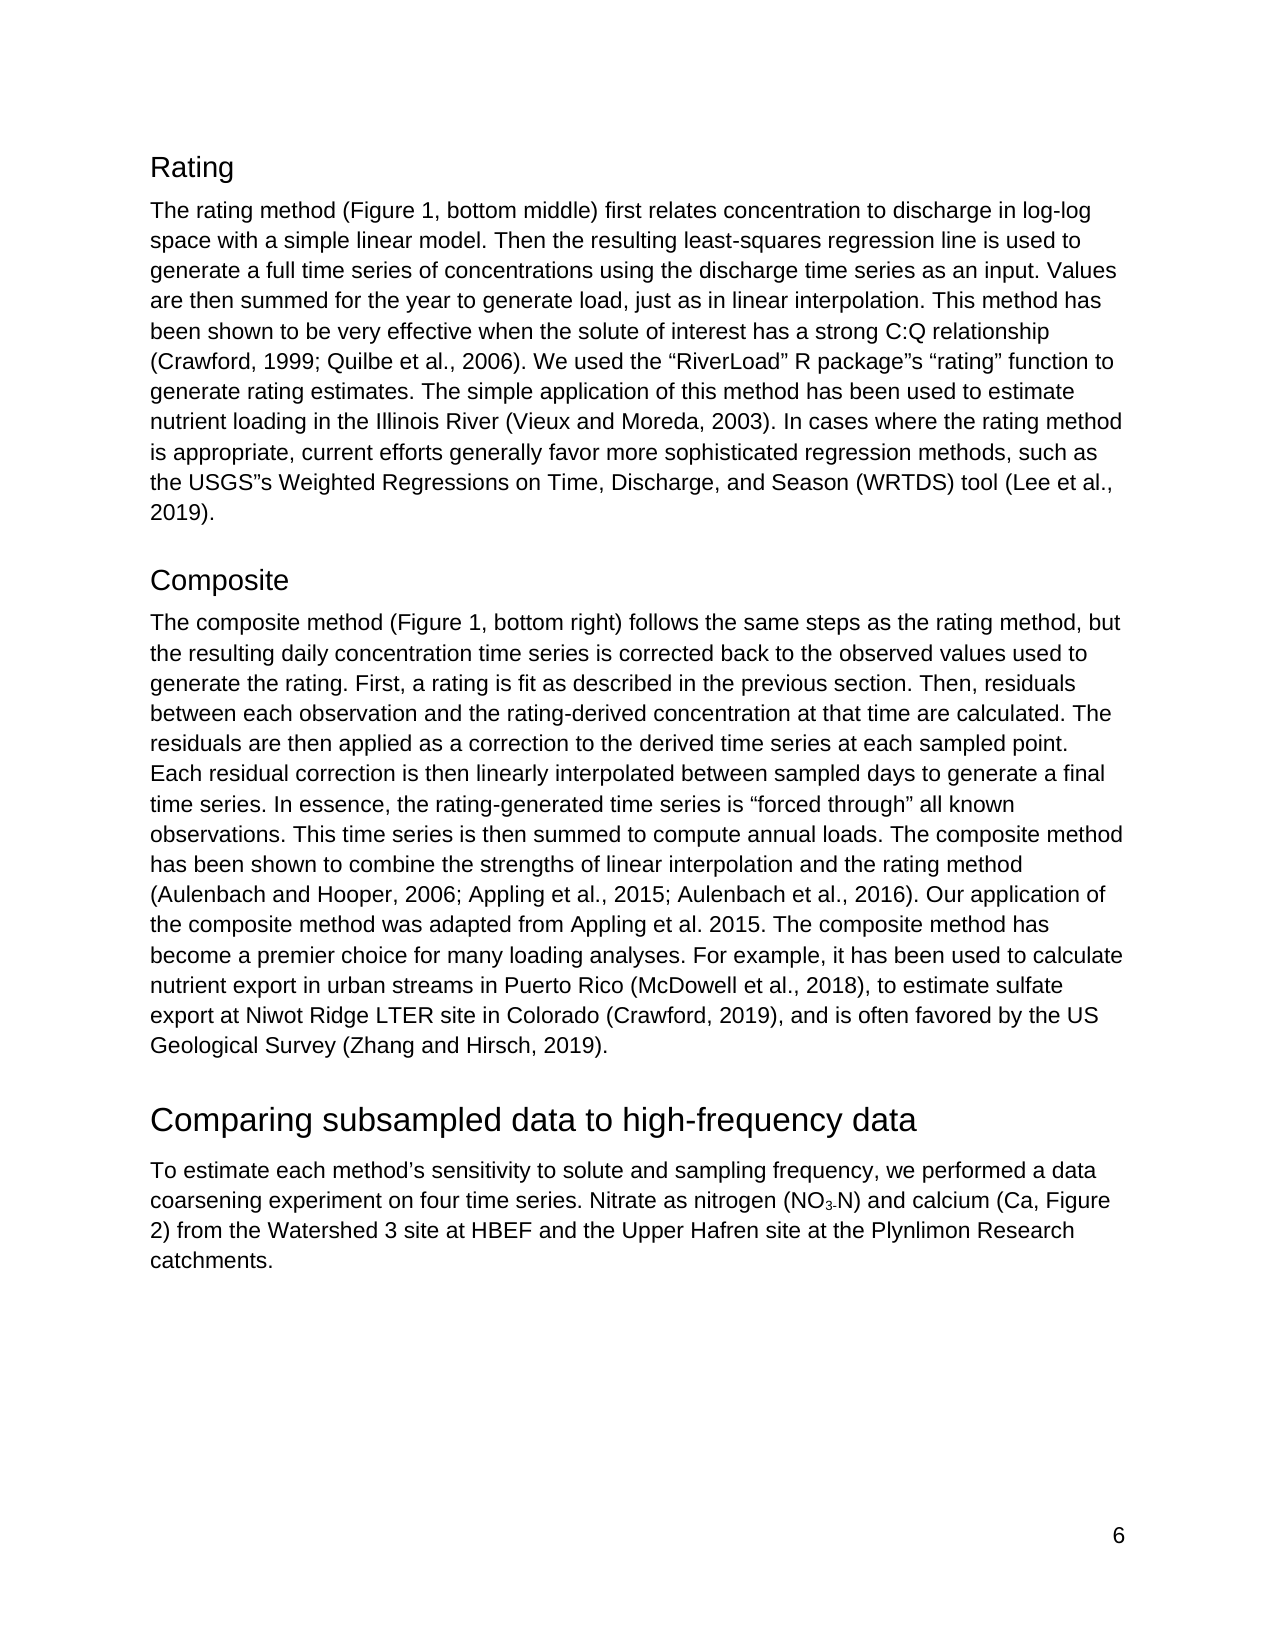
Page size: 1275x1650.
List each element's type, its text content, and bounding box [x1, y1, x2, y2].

text The rating method (Figure 1, bottom middle) first relates concentration to discharge in log-log space with a simple linear model. Then the resulting leastsquare regression line is used to generate a full time series of concentrations using the discharge time series as an input. Values are then summed for the year to generate load, just as in linear interpolation. This method has been shown to be very effective when the solute of interest has a strong C:Q relationship (Crawford, 1999; Quilbe et al., 2006). We used the “RiverLoad” R package”s “rating” function to generate rating estimates. The simple application of this method has been used to estimate nutrient loading in the Illinois River (Vieux and Moreda, 2003). In cases where the rating method is appropriate, current efforts generally favor more sophisticated regression methods, such as the USGS”s Weighted Regressions on Time, Discharge, and Season (WRTDS) tool. [150, 197, 1125, 525]
text To estimate each method’s sensitivity to solute and sampling frequency, we performed a data coarsening experiment on four time series. Nitrate as nitrogen (NO3N) and calcium (Ca, Figure 2) from the atershed 3 site at HBEF and the Upper Hafren site at the Plynlimon Research catchments. [150, 1157, 1125, 1274]
text The composite method (Figure 1, bottom right) follows the same steps as the rating method, but the resulting daily concentration time series is corrected back to the observed values used to generate the rating. First, a rating is fit as described in the previous section. Then, residuals between each observation and the ratingderived concentration at that time are calculated. The residuals are then applied as a correction to the derived time series at each sampled point. Each residual correction is then linearly interpolated between sampled days to generate a final time series. In essence, the ratinggenerated time series is “forced through” all known observations. This time series is then summed to compute annual loads. The composite method has been shown to combine the strengths of linear interpolation and the rating method (Aulenbach and Hooper, 2006; Appling et al., 2015; Aulenbach et al., 2016). Our application of the composite method was adapted from Appling et al. 2015. The composite method has become a premer choice for many loading analyses. For example, it has been used to calculate nutrient export in urban streams in Puerto Rico (McDowell et al., 2018), to estimate sulfate export at Niwot Ridge LTER site in Colorado (Crawford, 2019), and is often favored by the US Geological Survey (Zhang and Hirsch, 2019). [150, 609, 1125, 1059]
subtitle Comparing subsampled data to high-frequency data [150, 1100, 1125, 1138]
subtitle Composite [150, 562, 1125, 596]
subtitle Rating [150, 150, 1125, 183]
